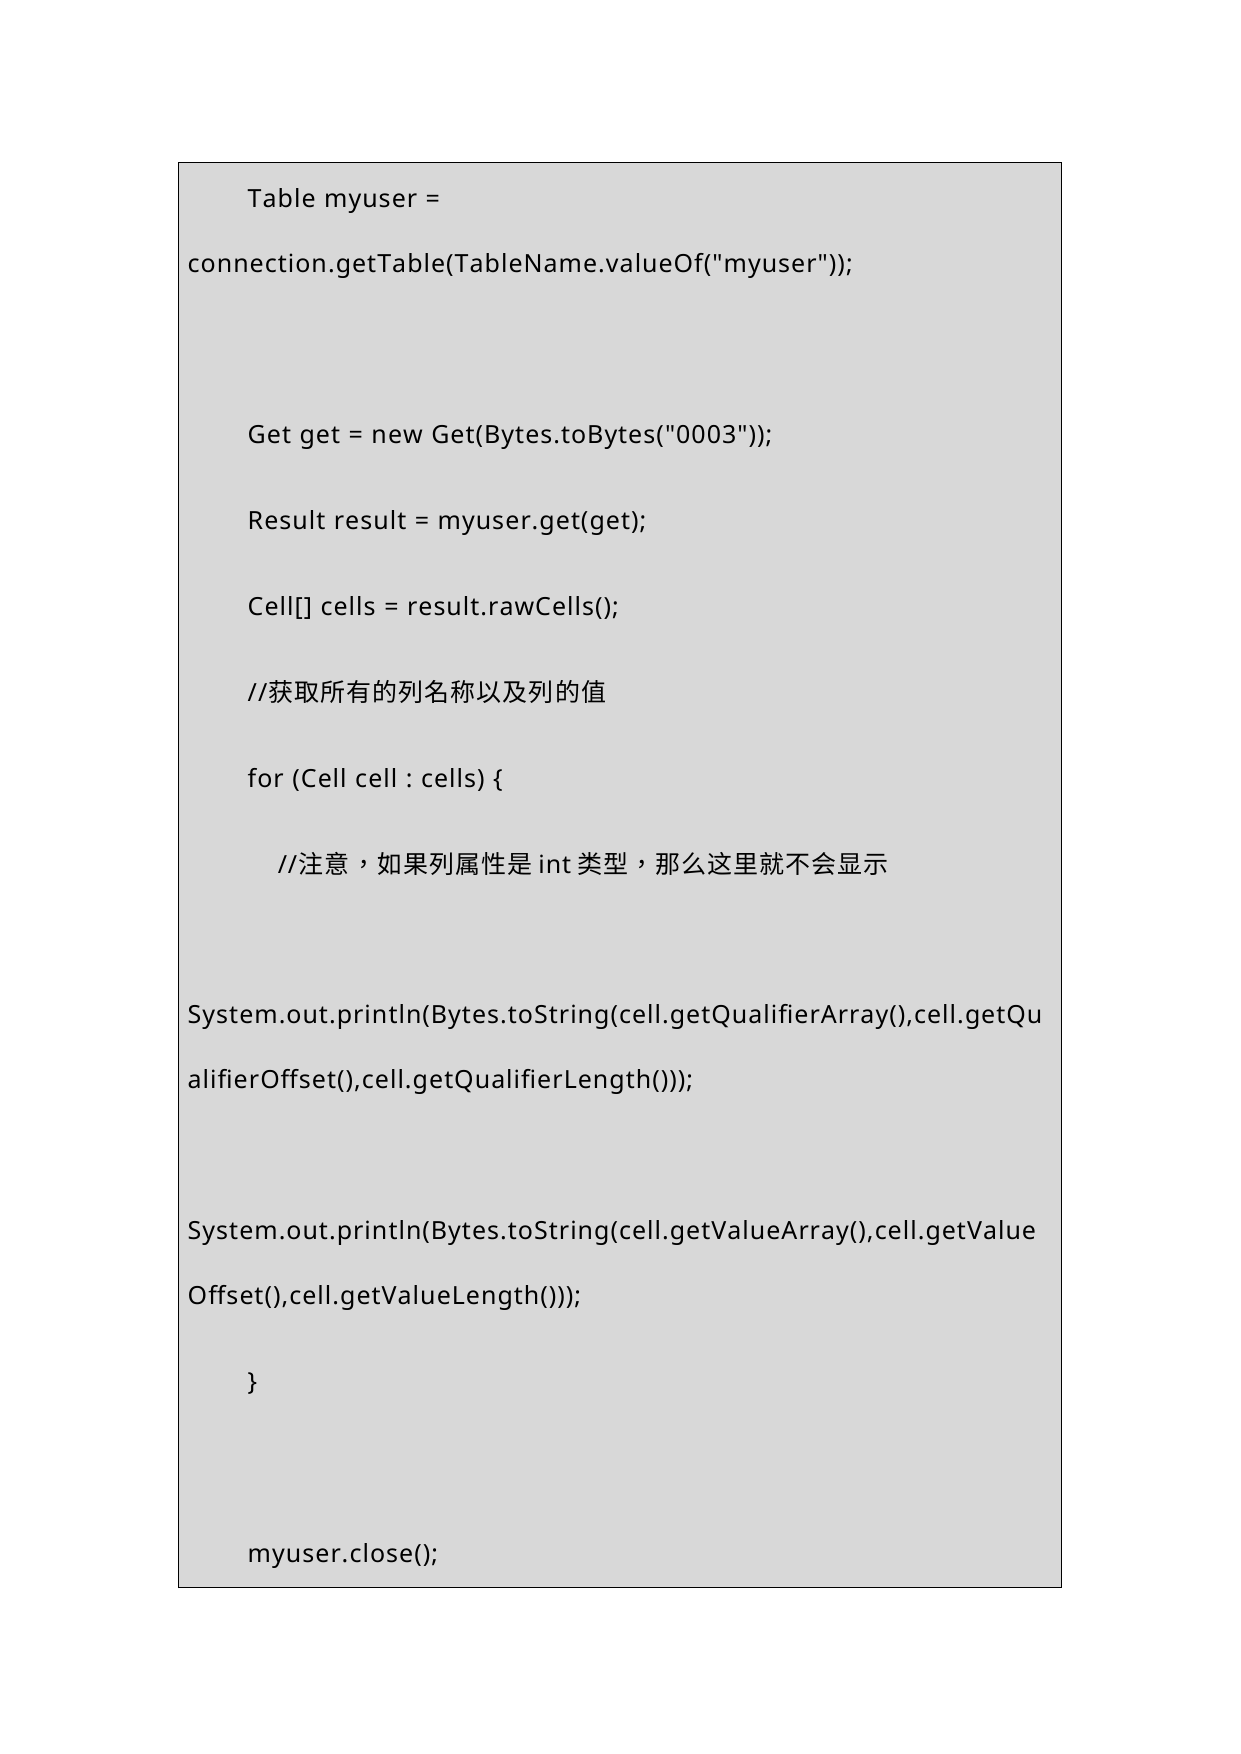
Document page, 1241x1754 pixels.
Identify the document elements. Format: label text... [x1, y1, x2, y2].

text System.out.println(Bytes.toString(cell.getQualifierArray(),cell.getQualifierOffset(),cell.getQualifierLength())); [179, 914, 1061, 1112]
text Table myuser = connection.getTable(TableName.valueOf("myuser")); [179, 163, 1061, 295]
text Cell[] cells = result.rawCells(); [179, 570, 1061, 638]
text } [179, 1345, 1061, 1413]
text //注意，如果列属性是int类型，那么这里就不会显示 [179, 828, 1061, 896]
text myuser.close(); [179, 1517, 1061, 1587]
text //获取所有的列名称以及列的值 [179, 656, 1061, 724]
text Get get = new Get(Bytes.toBytes("0003")); [179, 399, 1061, 467]
text System.out.println(Bytes.toString(cell.getValueArray(),cell.getValueOffset(),cell.getValueLength())); [179, 1129, 1061, 1328]
text Result result = myuser.get(get); [179, 484, 1061, 553]
text for (Cell cell : cells) { [179, 742, 1061, 810]
